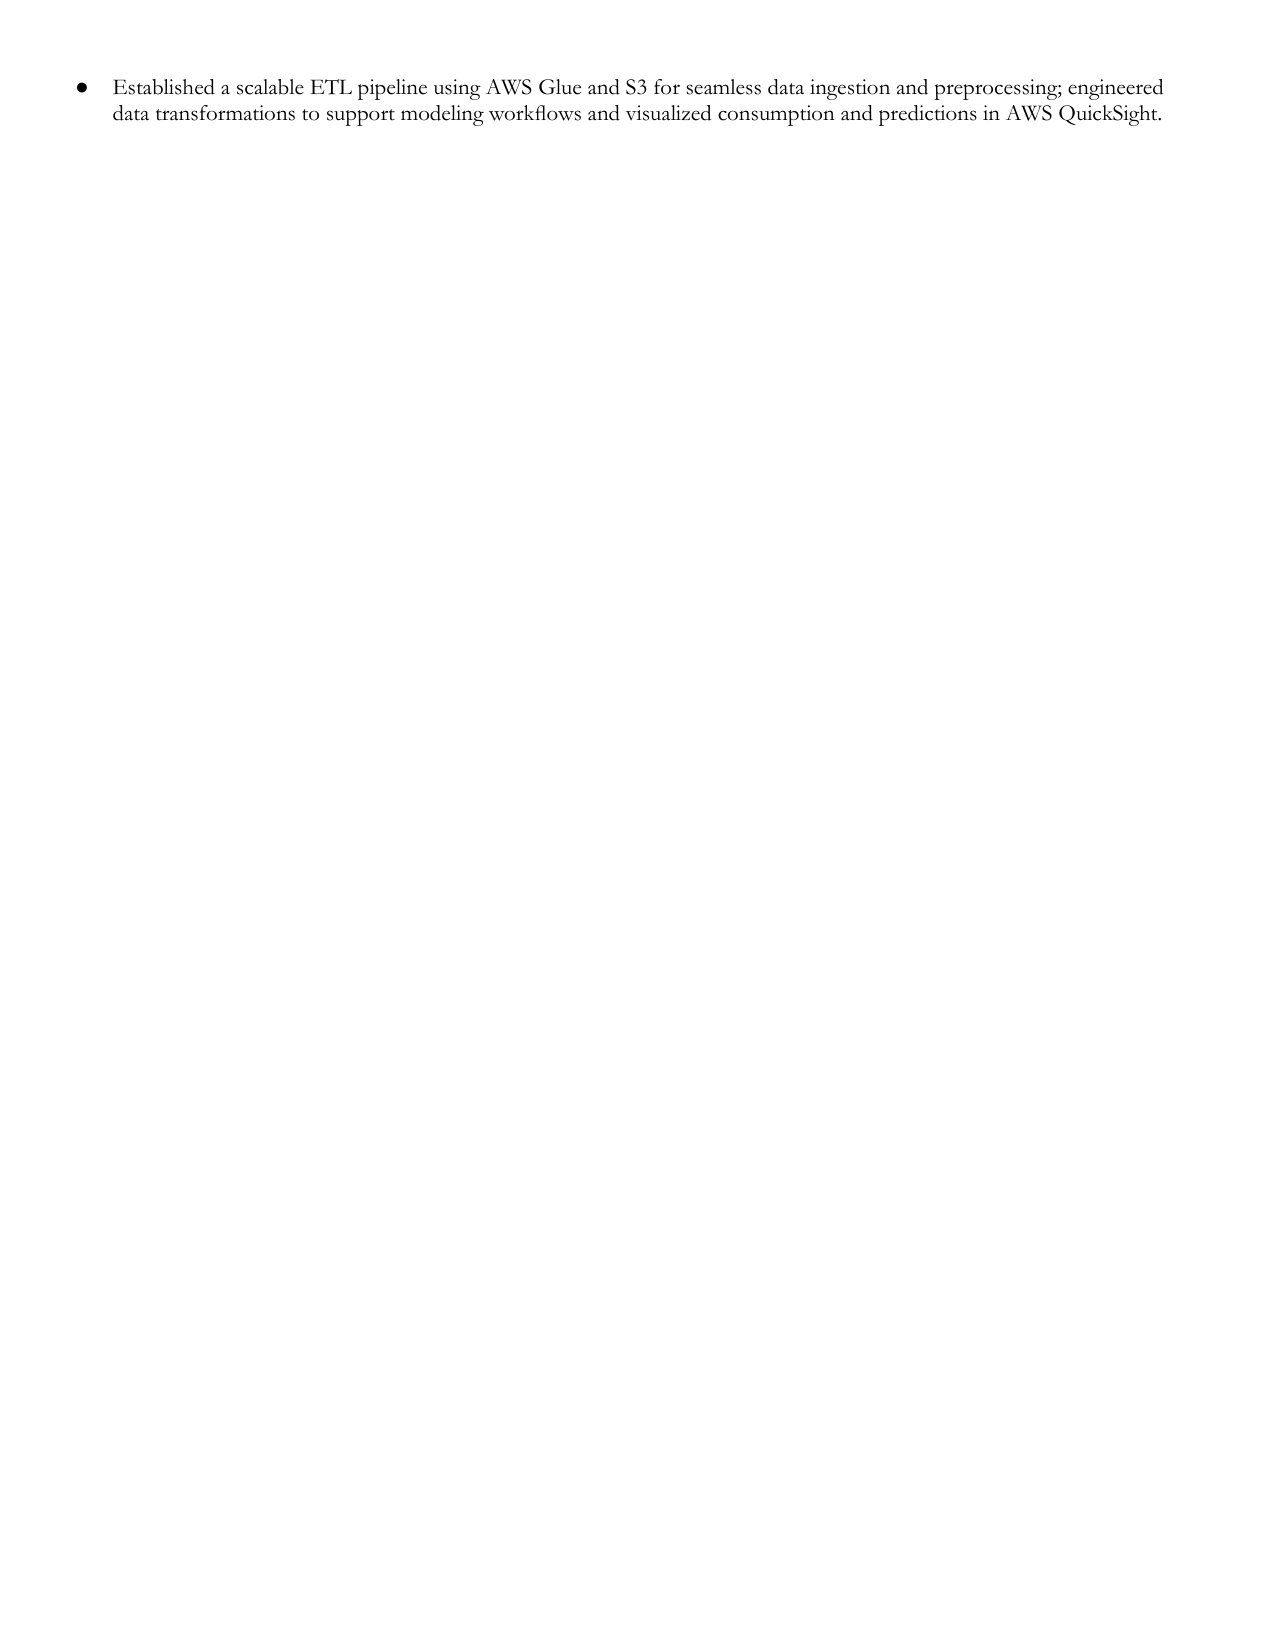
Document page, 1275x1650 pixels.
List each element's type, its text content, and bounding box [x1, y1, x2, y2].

text ● Established a scalable ETL pipeline using AWS Glue and S3 for seamless data ingestion and preprocessing; engineered data transformations to support modeling workflows and visualized consumption and predictions in AWS QuickSight. [75, 75, 1200, 127]
